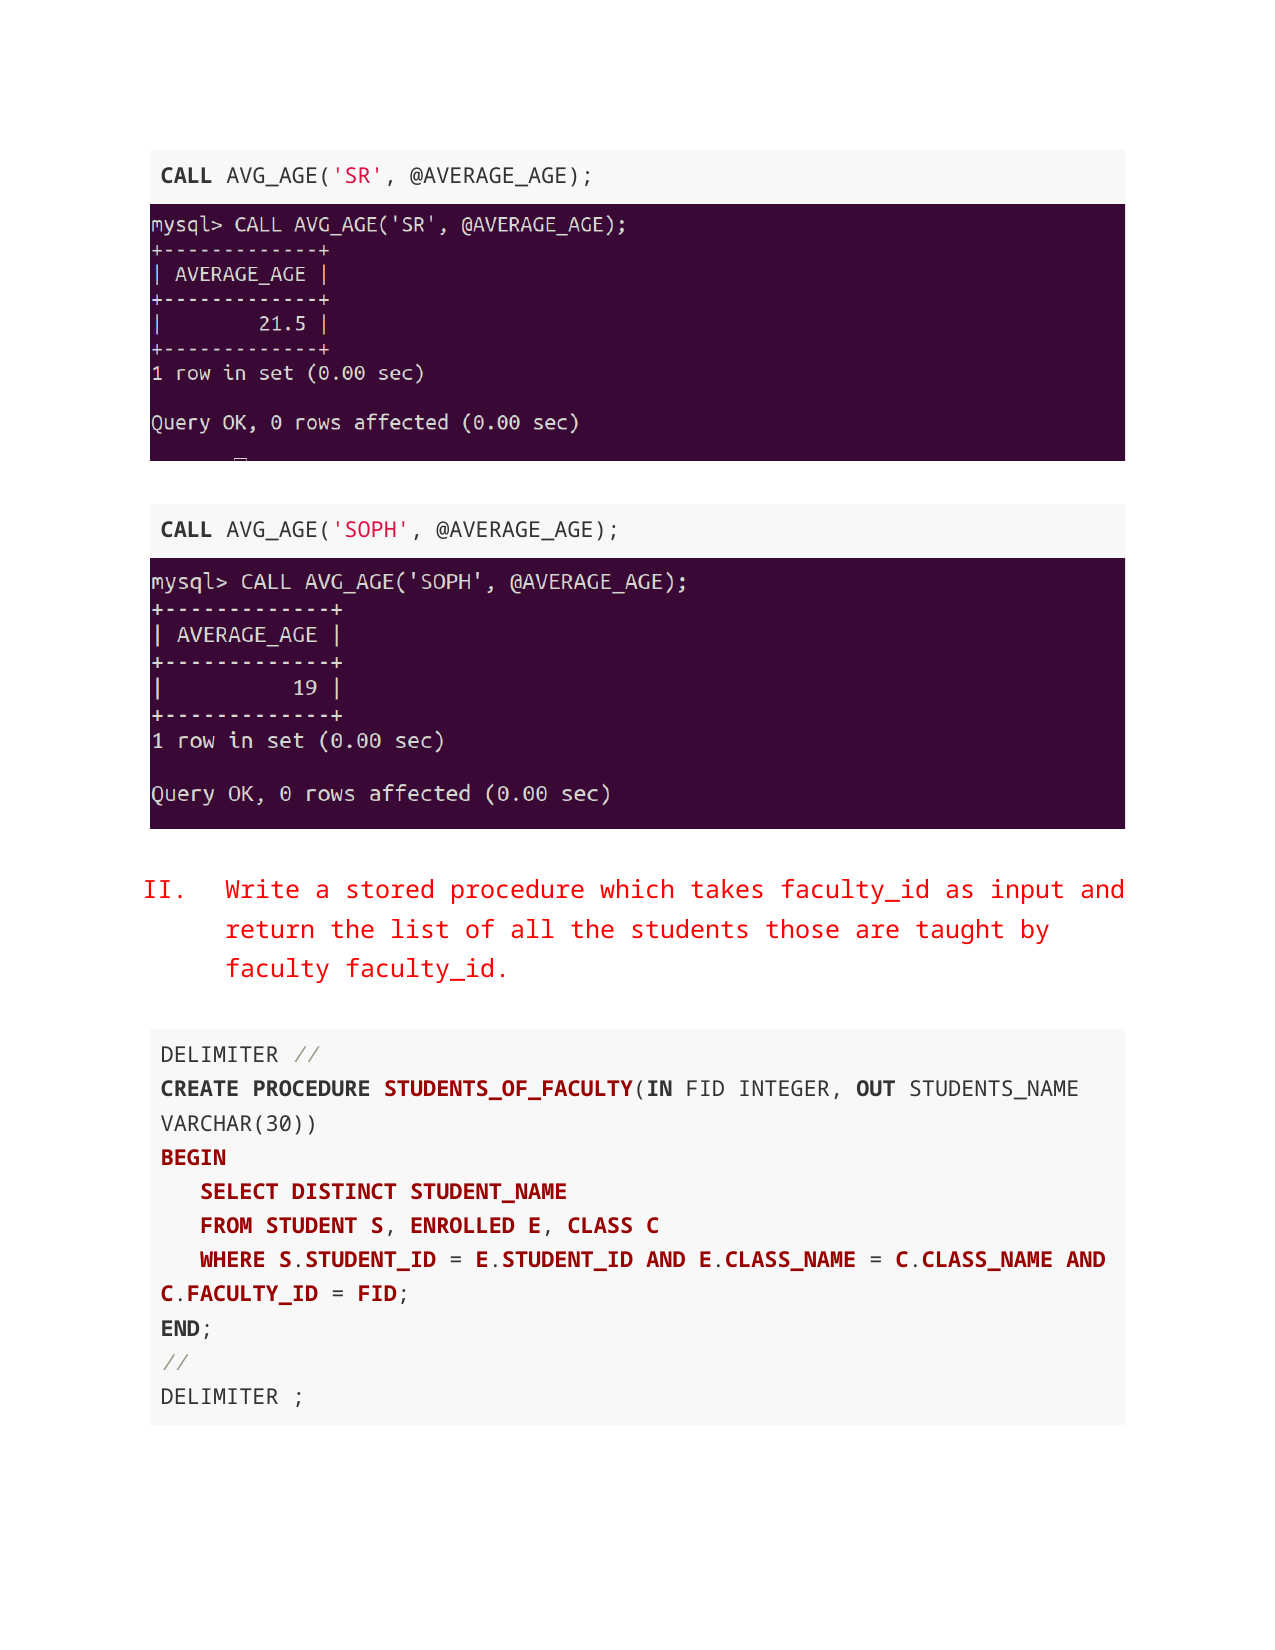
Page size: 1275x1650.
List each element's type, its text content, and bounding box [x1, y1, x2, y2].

table_header DELIMITER // CREATE PROCEDURE STUDENTS_OF_FACULTY(IN FID INTEGER, OUT STUDENTS_NAME VARCHAR(30)) BEGIN SELECT DISTINCT STUDENT_NAME FROM STUDENT S, ENROLLED E, CLASS C WHERE S.STUDENT_ID = E.STUDENT_ID AND E.CLASS_NAME = C.CLASS_NAME AND C.FACULTY_ID = FID; END; // DELIMITER ; [150, 1029, 1125, 1425]
picture [150, 204, 1125, 461]
table_header CALL AVG_AGE('SR', @AVERAGE_AGE); [150, 150, 1125, 204]
list Write a stored procedure which takes faculty_id as input and return the list of all the students those are taught by faculty faculty_id. [187, 872, 1125, 984]
picture [150, 558, 1125, 829]
table_header CALL AVG_AGE('SOPH', @AVERAGE_AGE); [150, 504, 1125, 558]
